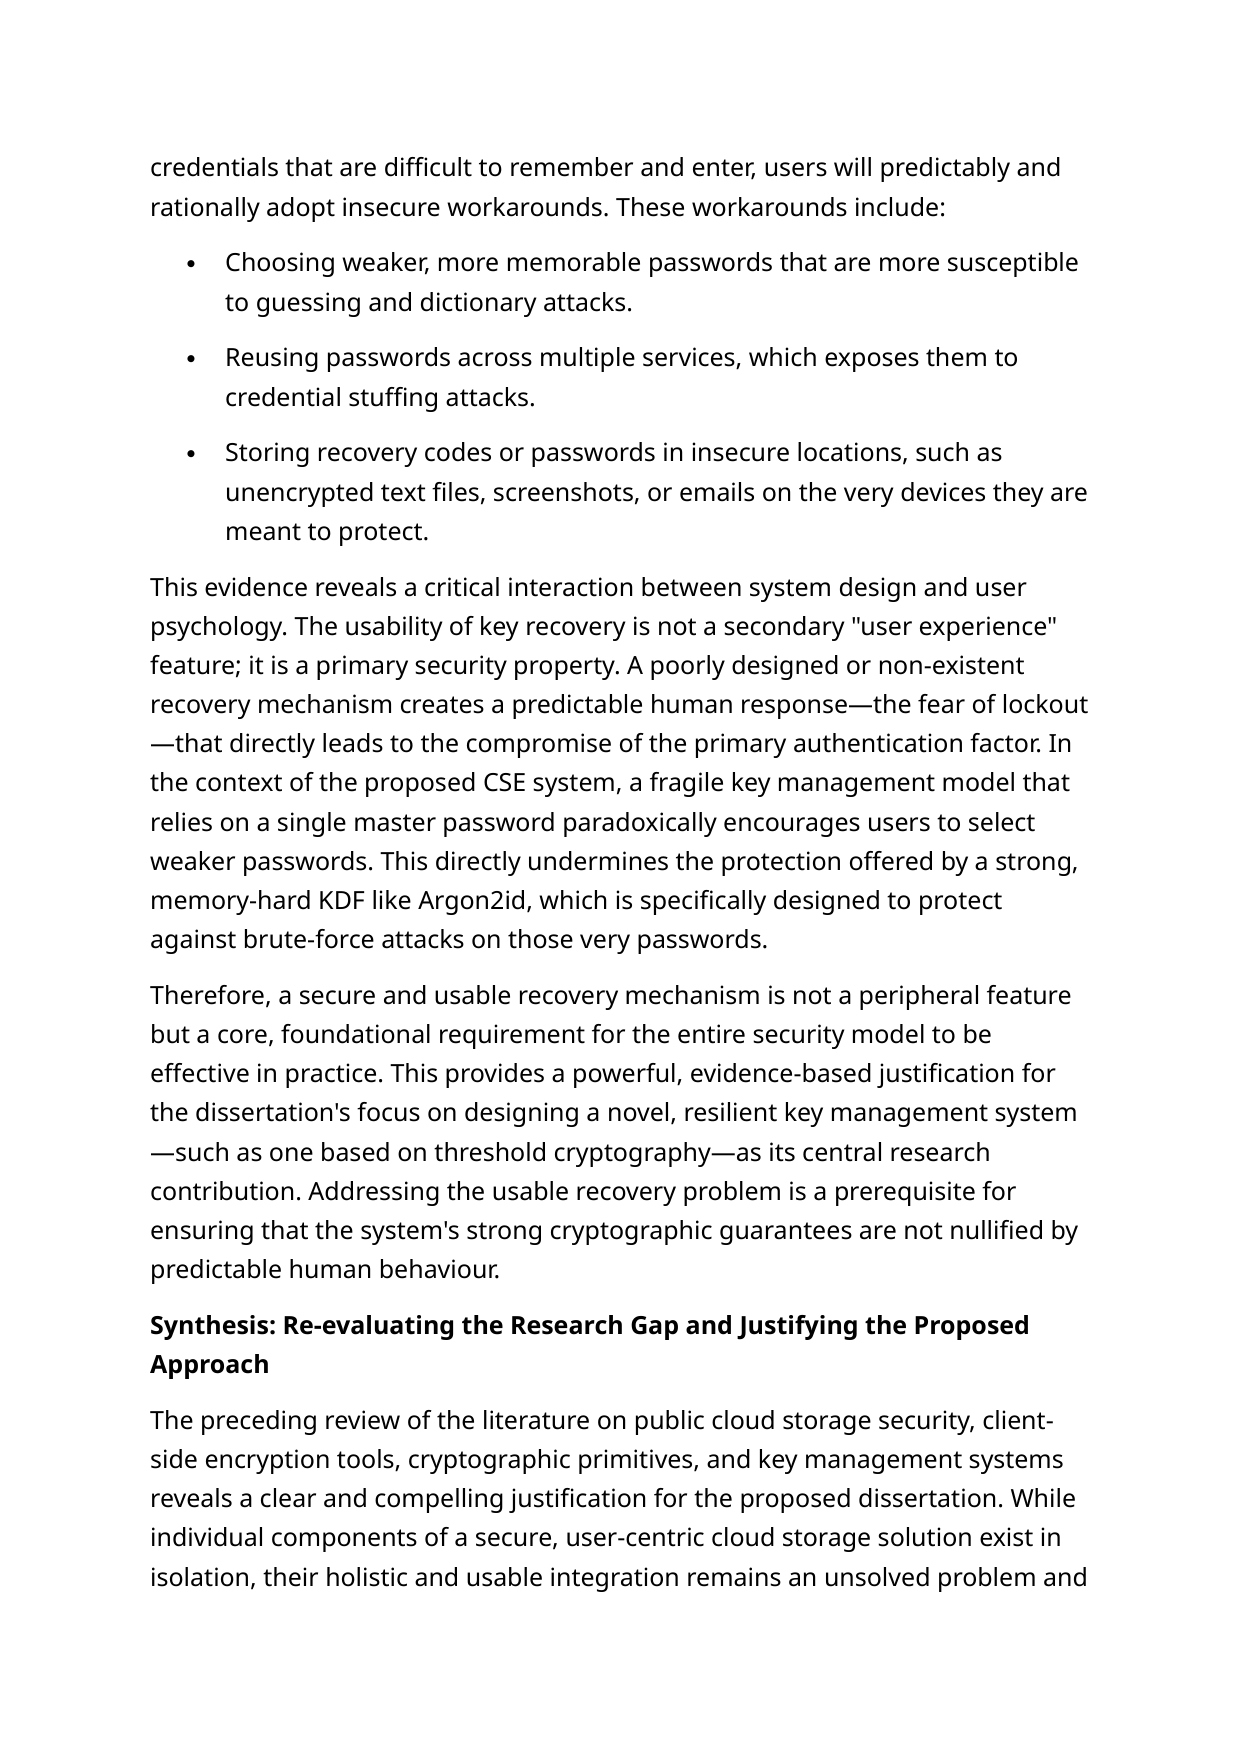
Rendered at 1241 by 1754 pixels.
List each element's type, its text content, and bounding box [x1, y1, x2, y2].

text Synthesis: Re-evaluating the Research Gap and Justifying the Proposed Approach [150, 1307, 1090, 1381]
list Reusing passwords across multiple services, which exposes them to credential stuffing attacks. [187, 340, 1090, 413]
list Storing recovery codes or passwords in insecure locations, such as unencrypted text files, screenshots, or emails on the very devices they are meant to protect. [187, 435, 1090, 547]
list Choosing weaker, more memorable passwords that are more susceptible to guessing and dictionary attacks. [187, 245, 1090, 318]
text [150, 150, 1090, 223]
text Therefore, a secure and usable recovery mechanism is not a peripheral feature but a core, foundational requirement for the entire security model to be effective in practice. This provides a powerful, evidence-based justification for the dissertation's focus on designing a novel, resilient key management system—such as one based on threshold cryptography—as its central research contribution. Addressing the usable recovery problem is a prerequisite for ensuring that the system's strong cryptographic guarantees are not nullified by predictable human behaviour. [150, 977, 1090, 1286]
text This evidence reveals a critical interaction between system design and user psychology. The usability of key recovery is not a secondary "user experience" feature; it is a primary security property. A poorly designed or non-existent recovery mechanism creates a predictable human response—the fear of lockout—that directly leads to the compromise of the primary authentication factor. In the context of the proposed CSE system, a fragile key management model that relies on a single master password paradoxically encourages users to select weaker passwords. This directly undermines the protection offered by a strong, memory-hard KDF like Argon2id, which is specifically designed to protect against brute-force attacks on those very passwords. [150, 569, 1090, 956]
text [150, 1402, 1090, 1593]
